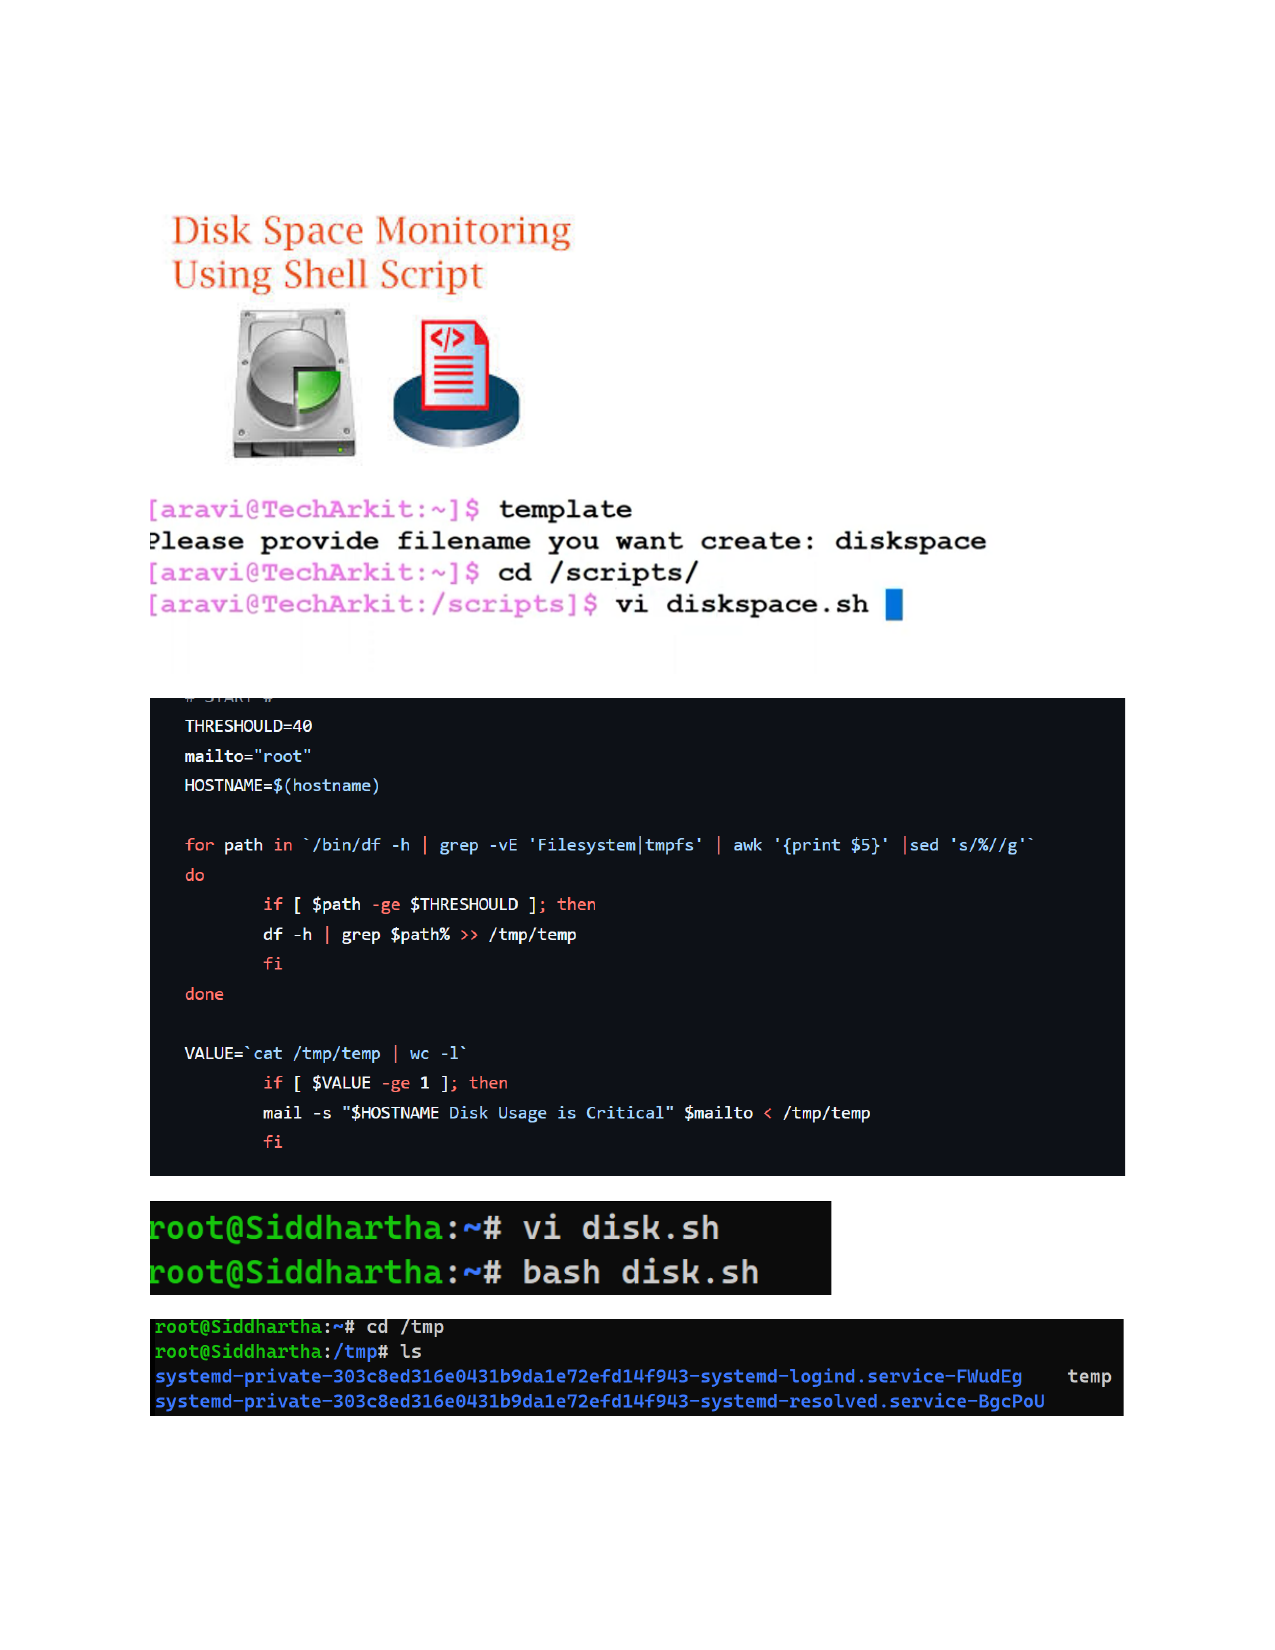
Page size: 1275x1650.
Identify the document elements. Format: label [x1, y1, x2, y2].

picture [150, 490, 1006, 674]
picture [150, 698, 1125, 1176]
picture [150, 1319, 1124, 1416]
picture [150, 1201, 832, 1295]
picture [150, 203, 619, 466]
